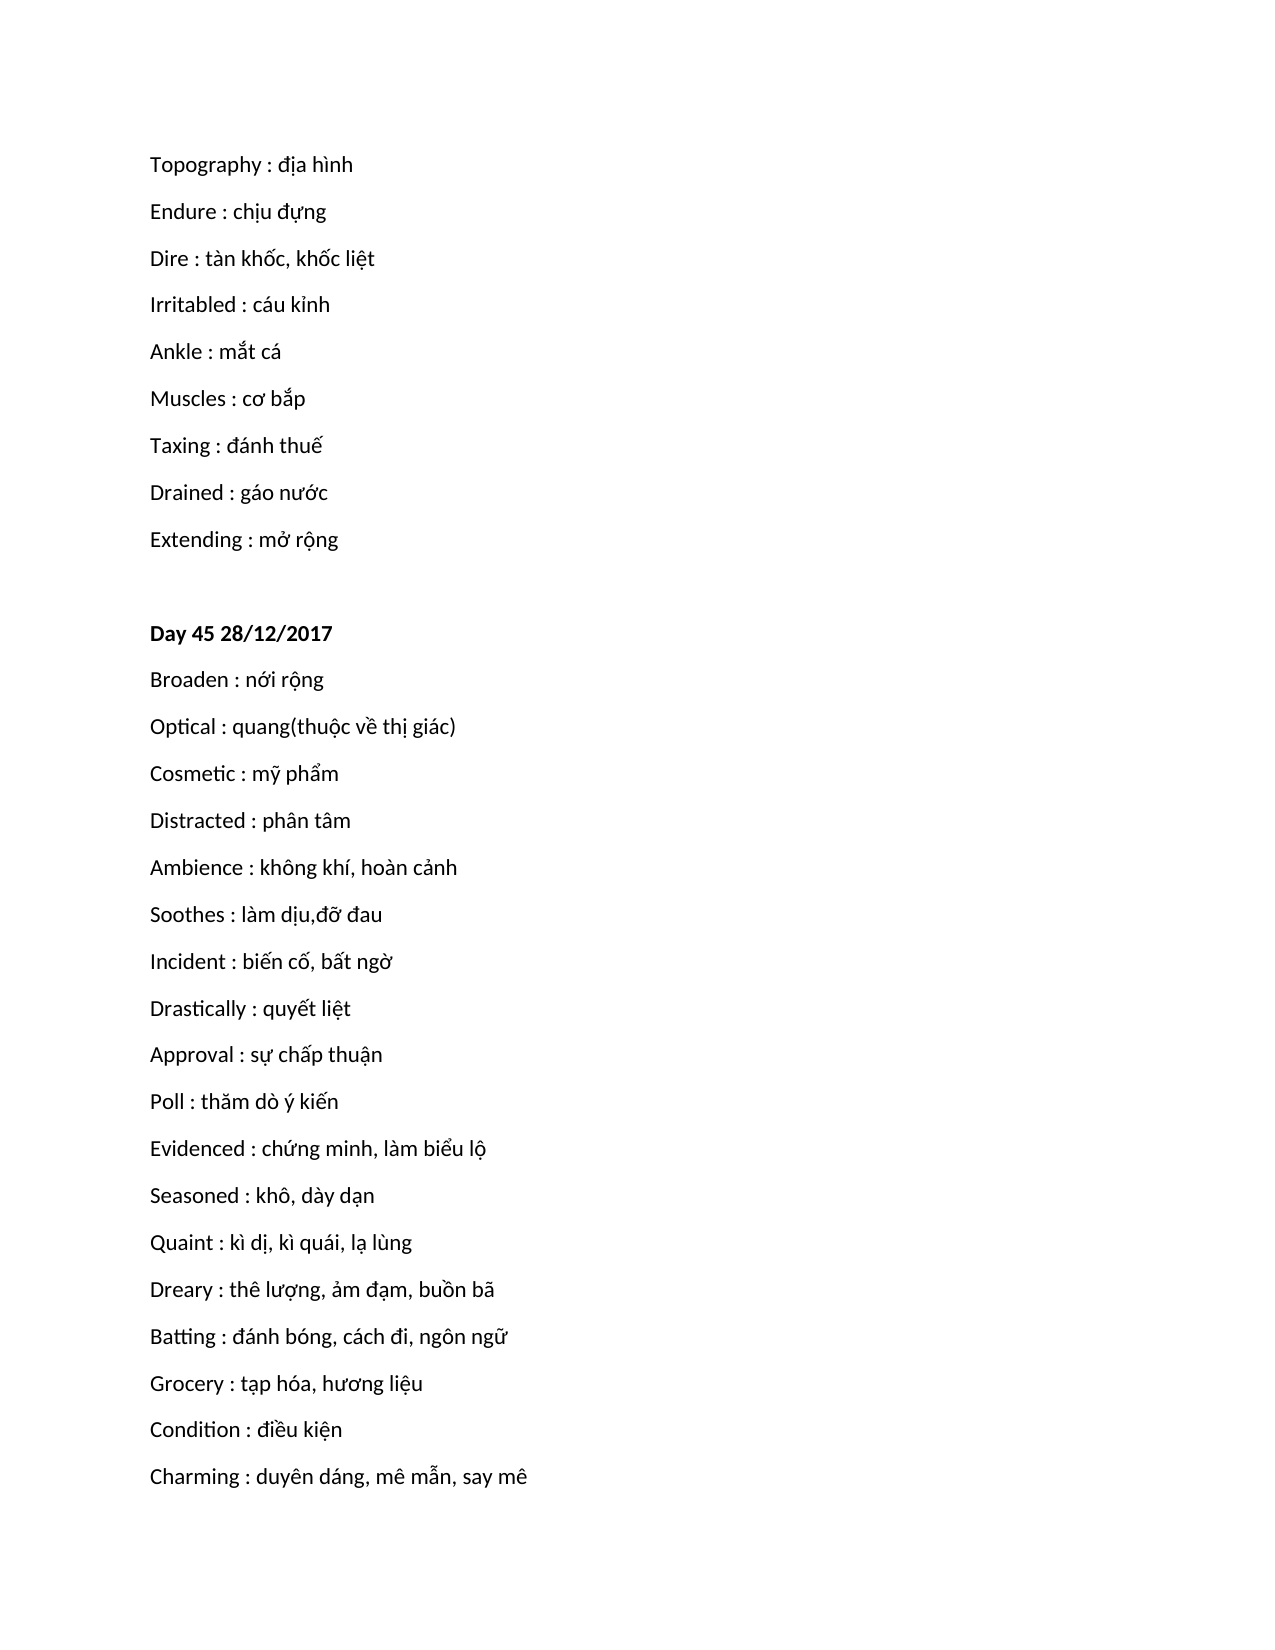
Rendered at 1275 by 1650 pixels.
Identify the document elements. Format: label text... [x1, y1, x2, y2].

text Endure : chịu đựng [150, 197, 1125, 225]
text Seasoned : khô, dày dạn [150, 1181, 1125, 1209]
text Soothes : làm dịu,đỡ đau [150, 900, 1125, 928]
text Ambience : không khí, hoàn cảnh [150, 853, 1125, 881]
text Charming : duyên dáng, mê mẫn, say mê [150, 1462, 1125, 1491]
text Muscles : cơ bắp [150, 384, 1125, 412]
text Extending : mở rộng [150, 525, 1125, 553]
text Cosmetic : mỹ phẩm [150, 759, 1125, 787]
text Topography : địa hình [150, 150, 1125, 178]
text Day 45 28/12/2017 [150, 619, 1125, 647]
text Ankle : mắt cá [150, 337, 1125, 366]
text Poll : thăm dò ý kiến [150, 1087, 1125, 1116]
text Approval : sự chấp thuận [150, 1041, 1125, 1069]
text Dire : tàn khốc, khốc liệt [150, 244, 1125, 272]
text Dreary : thê lượng, ảm đạm, buồn bã [150, 1275, 1125, 1303]
text Incident : biến cố, bất ngờ [150, 947, 1125, 975]
text Drastically : quyết liệt [150, 994, 1125, 1022]
text Optical : quang(thuộc về thị giác) [150, 712, 1125, 741]
text Evidenced : chứng minh, làm biểu lộ [150, 1134, 1125, 1162]
text Grocery : tạp hóa, hương liệu [150, 1369, 1125, 1397]
text Broaden : nới rộng [150, 666, 1125, 694]
text Condition : điều kiện [150, 1416, 1125, 1444]
text Quaint : kì dị, kì quái, lạ lùng [150, 1228, 1125, 1256]
text Taxing : đánh thuế [150, 431, 1125, 459]
text Distracted : phân tâm [150, 806, 1125, 834]
text Irritabled : cáu kỉnh [150, 291, 1125, 319]
text Drained : gáo nước [150, 478, 1125, 506]
text Batting : đánh bóng, cách đi, ngôn ngữ [150, 1322, 1125, 1350]
